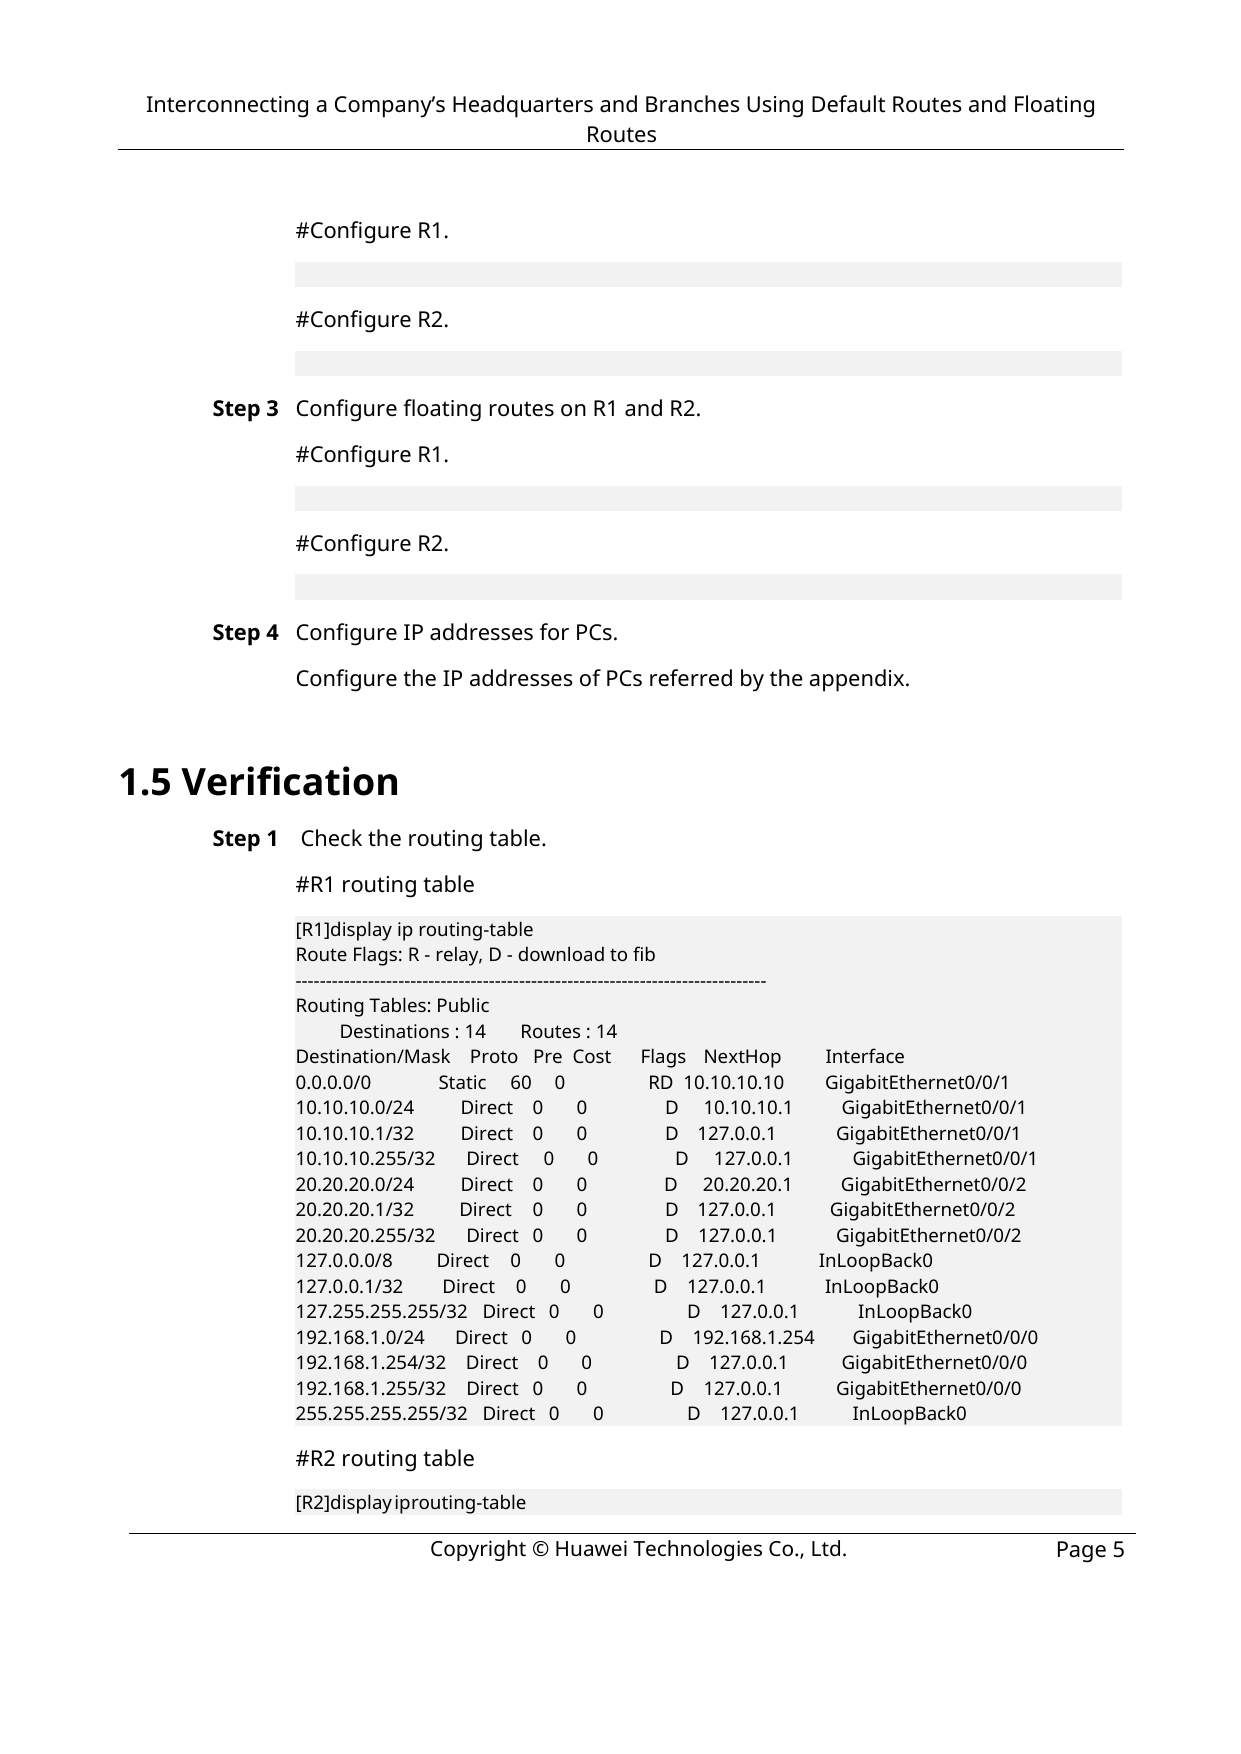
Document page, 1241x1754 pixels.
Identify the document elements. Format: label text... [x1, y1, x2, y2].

text 20.20.20.1/32 Direct 0 0 D 127.0.0.1 GigabitEthernet0/0/2 [295, 1197, 1122, 1222]
text #R2 routing table [295, 1443, 1122, 1473]
text Configure IP addresses for PCs. [279, 616, 1122, 646]
text 0.0.0.0/0 Static 60 0 RD 10.10.10.10 GigabitEthernet0/0/1 [295, 1069, 1122, 1094]
text Configure the IP addresses of PCs referred by the appendix. [295, 663, 1122, 693]
text [R2]display ip routing-table [295, 1489, 1122, 1515]
text 127.0.0.1/32 Direct 0 0 D 127.0.0.1 InLoopBack0 [295, 1273, 1122, 1299]
text #R1 routing table [295, 869, 1122, 899]
text 20.20.20.255/32 Direct 0 0 D 127.0.0.1 GigabitEthernet0/0/2 [295, 1222, 1122, 1248]
text Check the routing table. [279, 823, 1122, 853]
text [R1]display ip routing-table [295, 916, 1122, 941]
text 10.10.10.255/32 Direct 0 0 D 127.0.0.1 GigabitEthernet0/0/1 [295, 1146, 1122, 1171]
text 20.20.20.0/24 Direct 0 0 D 20.20.20.1 GigabitEthernet0/0/2 [295, 1171, 1122, 1197]
text 192.168.1.254/32 Direct 0 0 D 127.0.0.1 GigabitEthernet0/0/0 [295, 1350, 1122, 1375]
text 192.168.1.255/32 Direct 0 0 D 127.0.0.1 GigabitEthernet0/0/0 [295, 1375, 1122, 1401]
text Routing Tables: Public [295, 992, 1122, 1018]
text 10.10.10.0/24 Direct 0 0 D 10.10.10.1 GigabitEthernet0/0/1 [295, 1094, 1122, 1120]
text 10.10.10.1/32 Direct 0 0 D 127.0.0.1 GigabitEthernet0/0/1 [295, 1120, 1122, 1146]
text #Configure R2. [295, 304, 1122, 334]
text #Configure R1. [295, 439, 1122, 469]
text #Configure R1. [295, 215, 1122, 245]
text #Configure R2. [295, 528, 1122, 558]
text ------------------------------------------------------------------------------ [295, 967, 1122, 992]
text 127.0.0.0/8 Direct 0 0 D 127.0.0.1 InLoopBack0 [295, 1248, 1122, 1273]
text Configure floating routes on R1 and R2. [279, 393, 1122, 422]
text 192.168.1.0/24 Direct 0 0 D 192.168.1.254 GigabitEthernet0/0/0 [295, 1324, 1122, 1350]
text 127.255.255.255/32 Direct 0 0 D 127.0.0.1 InLoopBack0 [295, 1299, 1122, 1324]
text Destination/Mask Proto Pre Cost Flags NextHop Interface [295, 1043, 1122, 1069]
text 255.255.255.255/32 Direct 0 0 D 127.0.0.1 InLoopBack0 [295, 1401, 1122, 1426]
list Verification [118, 755, 1122, 806]
text Route Flags: R - relay, D - download to fib [295, 941, 1122, 967]
text Destinations : 14 Routes : 14 [295, 1018, 1122, 1043]
